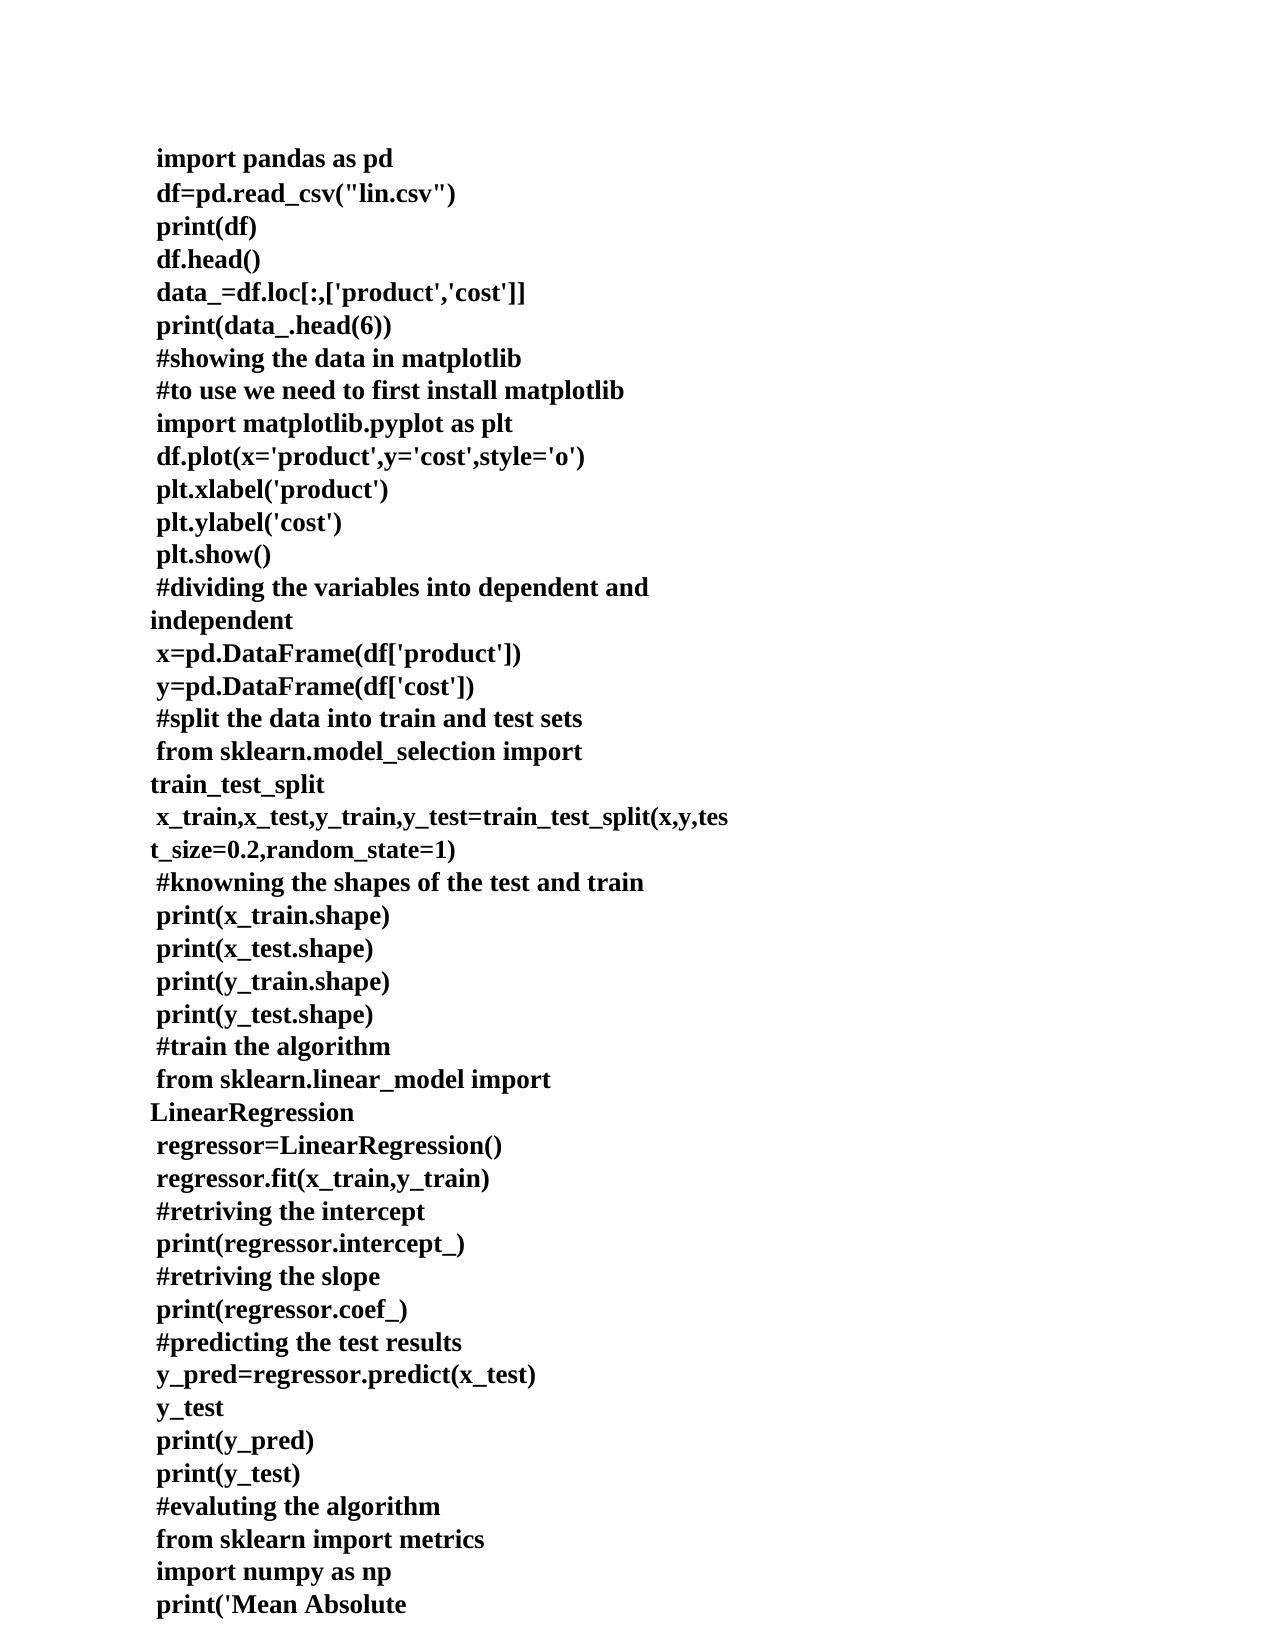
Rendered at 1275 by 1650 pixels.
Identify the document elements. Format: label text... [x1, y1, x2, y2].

text plt.show() [156, 538, 1125, 570]
text print(y_test.shape) [156, 998, 1125, 1029]
text regressor=LinearRegression() [156, 1129, 1125, 1160]
text print(data_.head(6)) [156, 309, 1125, 340]
text #retriving the slope [156, 1260, 1125, 1291]
text #predicting the test results [156, 1326, 1125, 1357]
text import pandas as pd [156, 142, 1125, 173]
text print(y_test) [156, 1457, 1125, 1488]
text x=pd.DataFrame(df['product']) [156, 637, 1125, 668]
text from sklearn.linear_model import [156, 1063, 1125, 1094]
text print('Mean Absolute [156, 1588, 1125, 1619]
text print(x_test.shape) [156, 932, 1125, 963]
text print(df) [156, 210, 1125, 242]
text #to use we need to first install matplotlib [156, 374, 1125, 406]
text plt.ylabel('cost') [156, 506, 1125, 537]
text print(y_train.shape) [156, 965, 1125, 996]
text independent [150, 604, 1125, 635]
text df.head() [156, 243, 1125, 274]
text print(y_pred) [156, 1424, 1125, 1455]
text print(x_train.shape) [156, 899, 1125, 930]
text import numpy as np [156, 1556, 1125, 1587]
text print(regressor.intercept_) [156, 1227, 1125, 1258]
text df=pd.read_csv("lin.csv") [156, 178, 1125, 209]
text #showing the data in matplotlib [156, 342, 1125, 373]
text from sklearn.model_selection import [156, 735, 1125, 767]
text #evaluting the algorithm [156, 1490, 1125, 1521]
text import matplotlib.pyplot as plt [156, 407, 1125, 438]
text y_pred=regressor.predict(x_test) [156, 1359, 1125, 1390]
text print(regressor.coef_) [156, 1293, 1125, 1324]
text from sklearn import metrics [156, 1523, 1125, 1554]
text data_=df.loc[:,['product','cost']] [156, 276, 1125, 307]
text #knowning the shapes of the test and train [156, 866, 1125, 898]
text regressor.fit(x_train,y_train) [156, 1162, 1125, 1193]
text train_test_split [150, 768, 1125, 799]
text #split the data into train and test sets [156, 703, 1125, 734]
text #train the algorithm [156, 1031, 1125, 1062]
text y=pd.DataFrame(df['cost']) [156, 670, 1125, 701]
text plt.xlabel('product') [156, 473, 1125, 504]
text #retriving the intercept [156, 1194, 1125, 1226]
text x_train,x_test,y_train,y_test=train_test_split(x,y,tes t_size=0.2,random_state=1) [150, 801, 750, 864]
text LinearRegression [150, 1096, 1125, 1127]
text df.plot(x='product',y='cost',style='o') [156, 440, 1125, 471]
text y_test [156, 1391, 1125, 1423]
text #dividing the variables into dependent and [156, 571, 1125, 602]
